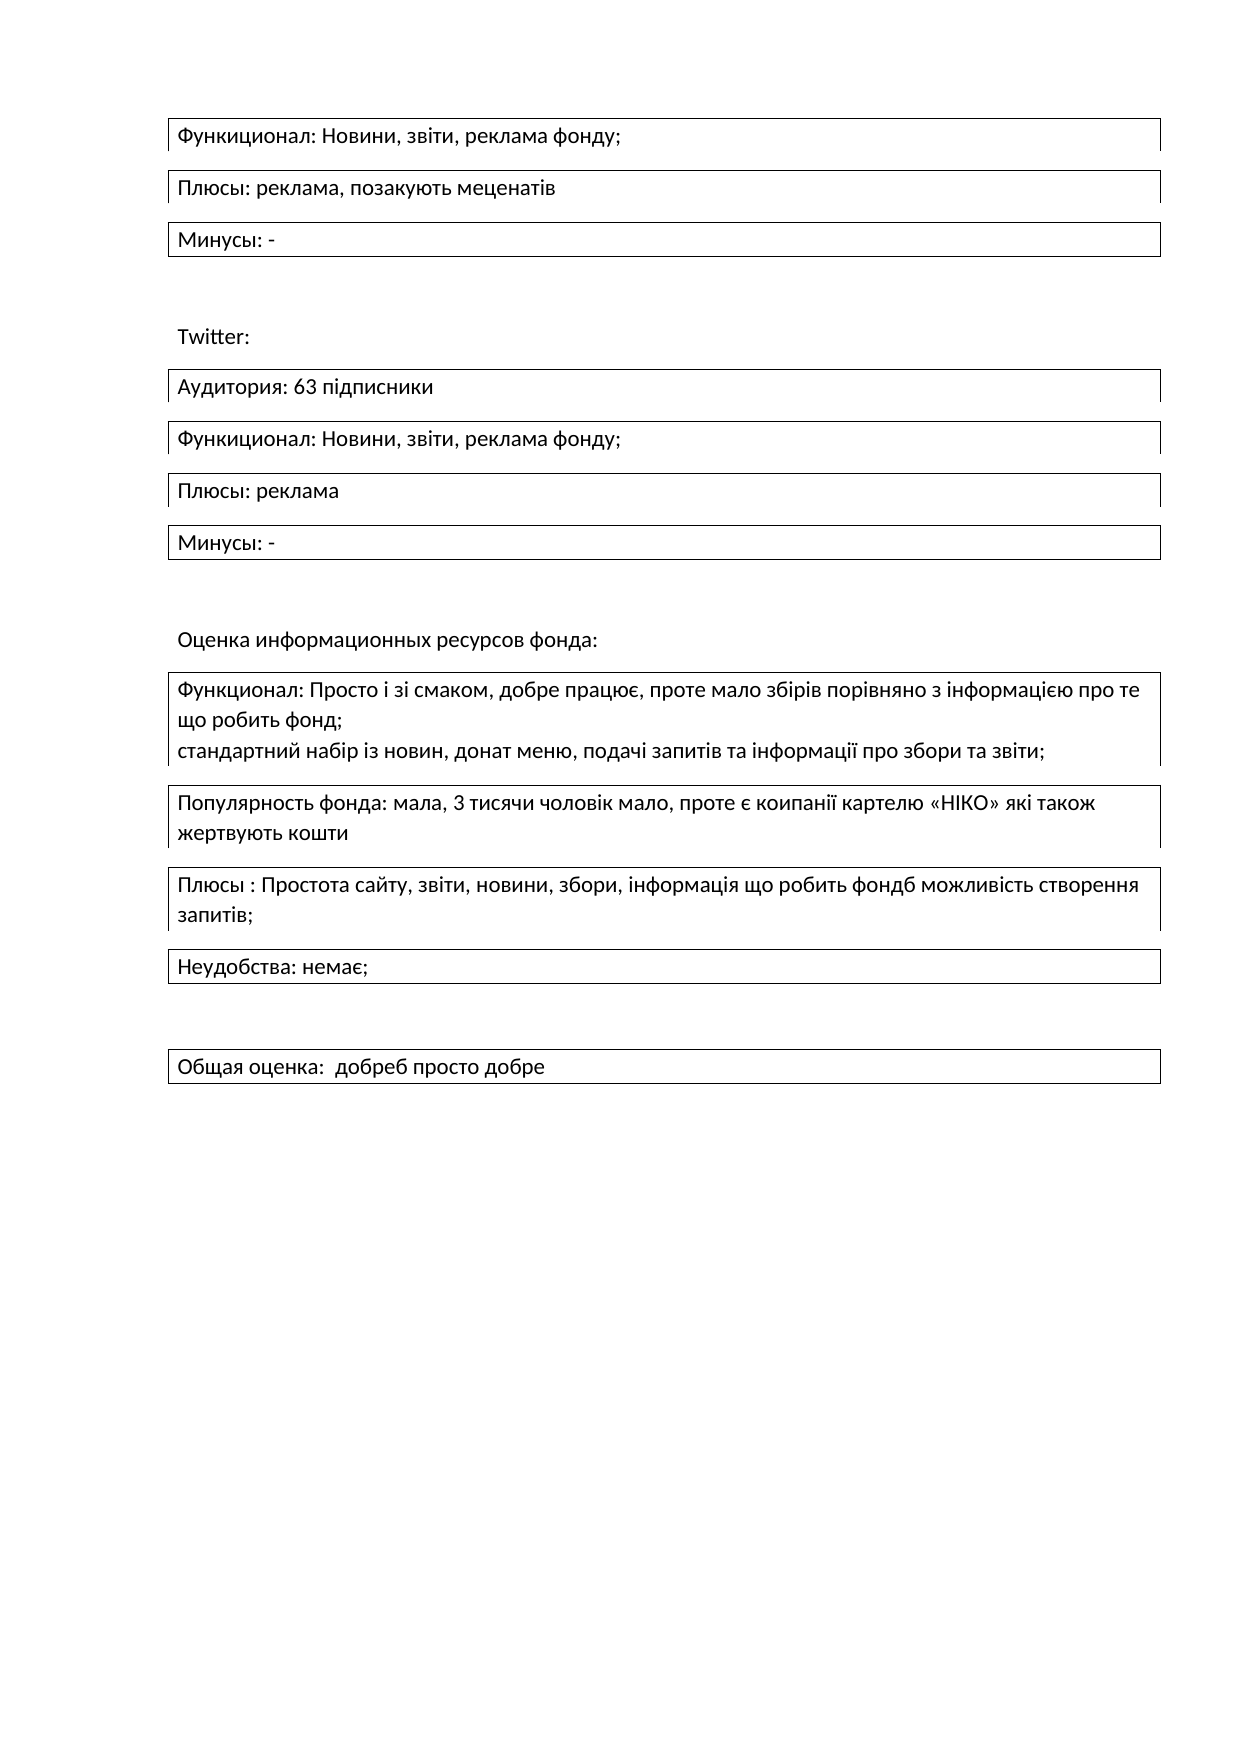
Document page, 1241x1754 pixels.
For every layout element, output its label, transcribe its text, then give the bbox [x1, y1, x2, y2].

text Общая оценка: добреб просто добре [169, 1050, 1160, 1083]
text Минусы: - [169, 223, 1160, 256]
text Популярность фонда: мала, 3 тисячи чоловік мало, проте є коипанії картелю «НІКО» які також жертвують кошти [169, 786, 1160, 848]
text Неудобства: немає; [169, 950, 1160, 983]
text Плюсы: реклама, позакують меценатів [169, 171, 1160, 203]
text Минусы: - [169, 526, 1160, 559]
text Плюсы : Простота сайту, звіти, новини, збори, інформація що робить фондб можливість створення запитів; [169, 868, 1160, 931]
text Плюсы: реклама [169, 474, 1160, 507]
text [169, 422, 1160, 454]
text Функционал: Просто і зі смаком, добре працює, проте мало збірів порівняно з інформацією про те що робить фонд; стандартний набір із новин, донат меню, подачі запитів та інформації про збори та звіти; [169, 673, 1160, 766]
text Аудитория: 63 підписники [169, 370, 1160, 402]
text Twitter: [177, 322, 1152, 350]
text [169, 119, 1160, 151]
text Оценка информационных ресурсов фонда: [177, 625, 1152, 653]
